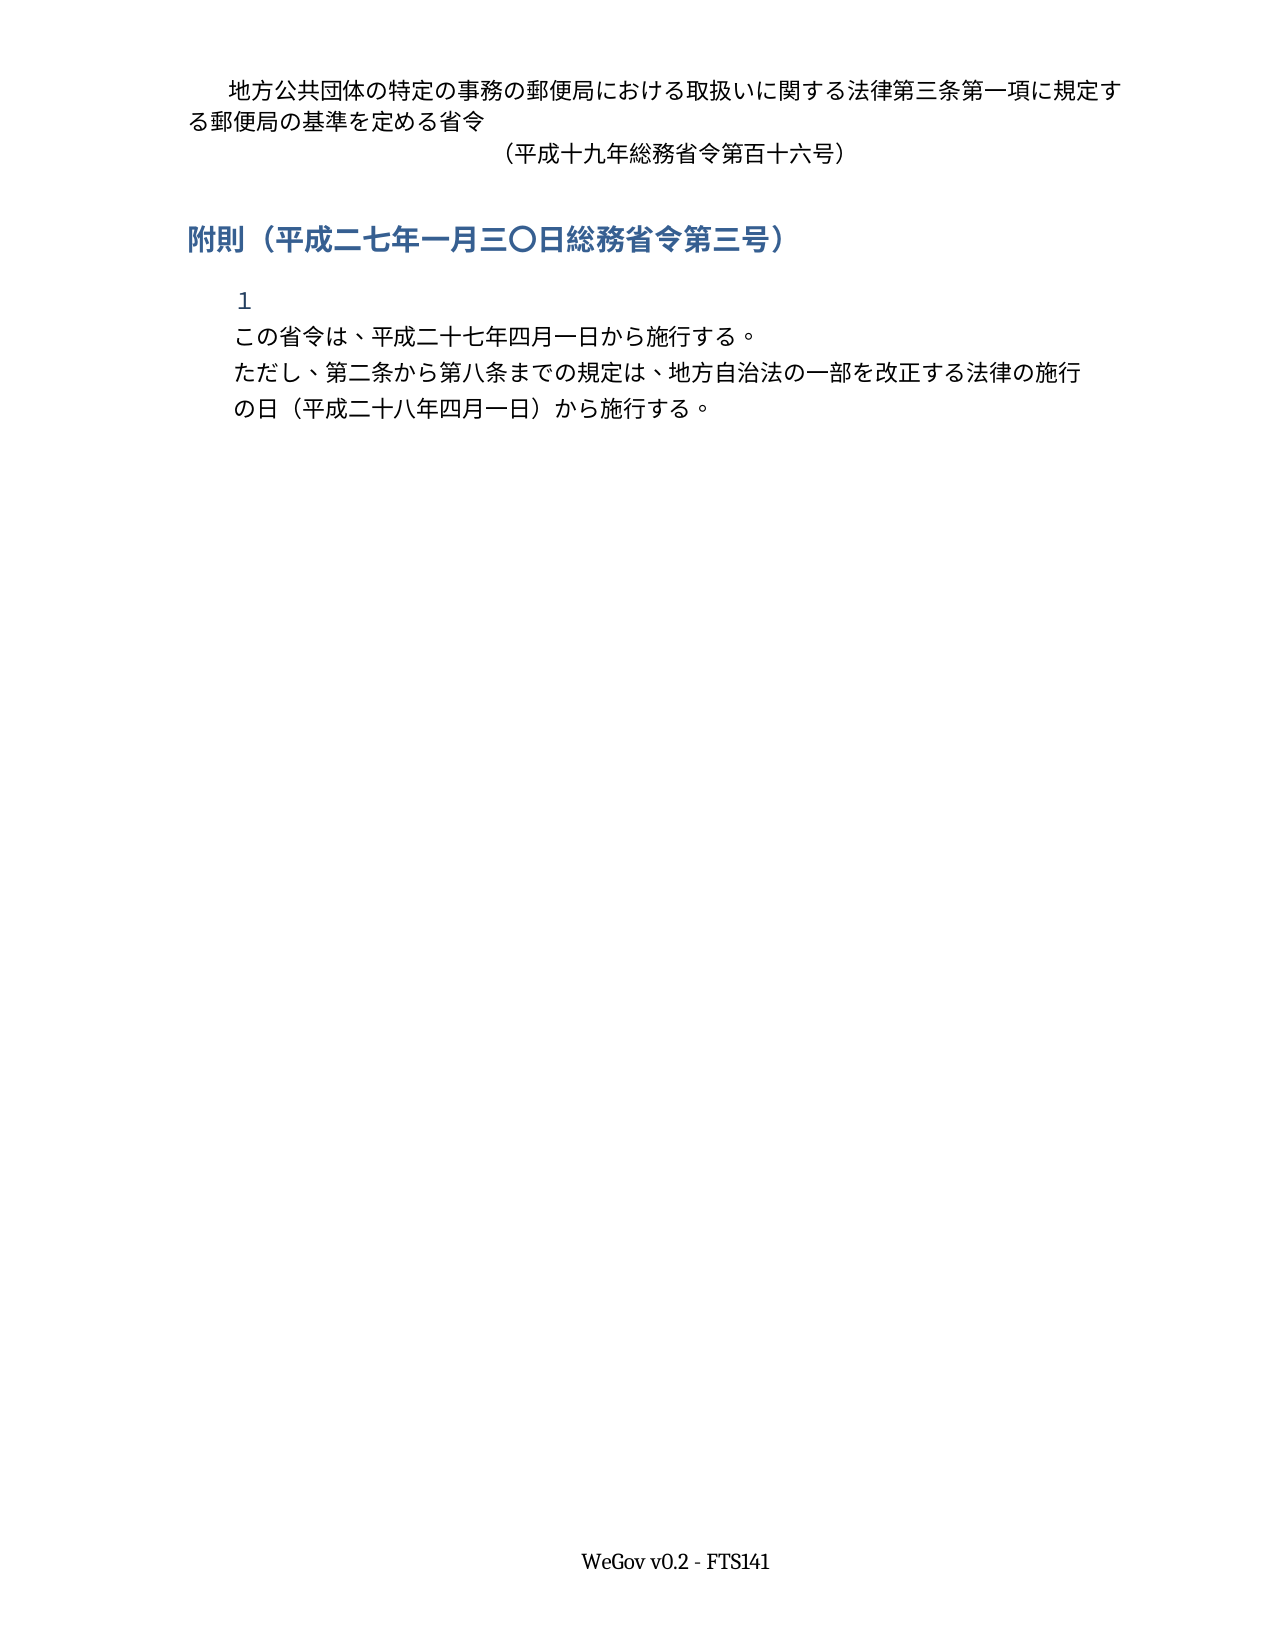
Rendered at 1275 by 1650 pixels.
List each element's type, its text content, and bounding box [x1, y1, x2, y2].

text この省令は、平成二十七年四月一日から施行する。 ただし、第二条から第八条までの規定は、地方自治法の一部を改正する法律の施行の日（平成二十八年四月一日）から施行する。 [233, 321, 1087, 424]
subtitle １ [233, 285, 1087, 316]
subtitle 附則（平成二七年一月三〇日総務省令第三号） [187, 219, 1087, 258]
